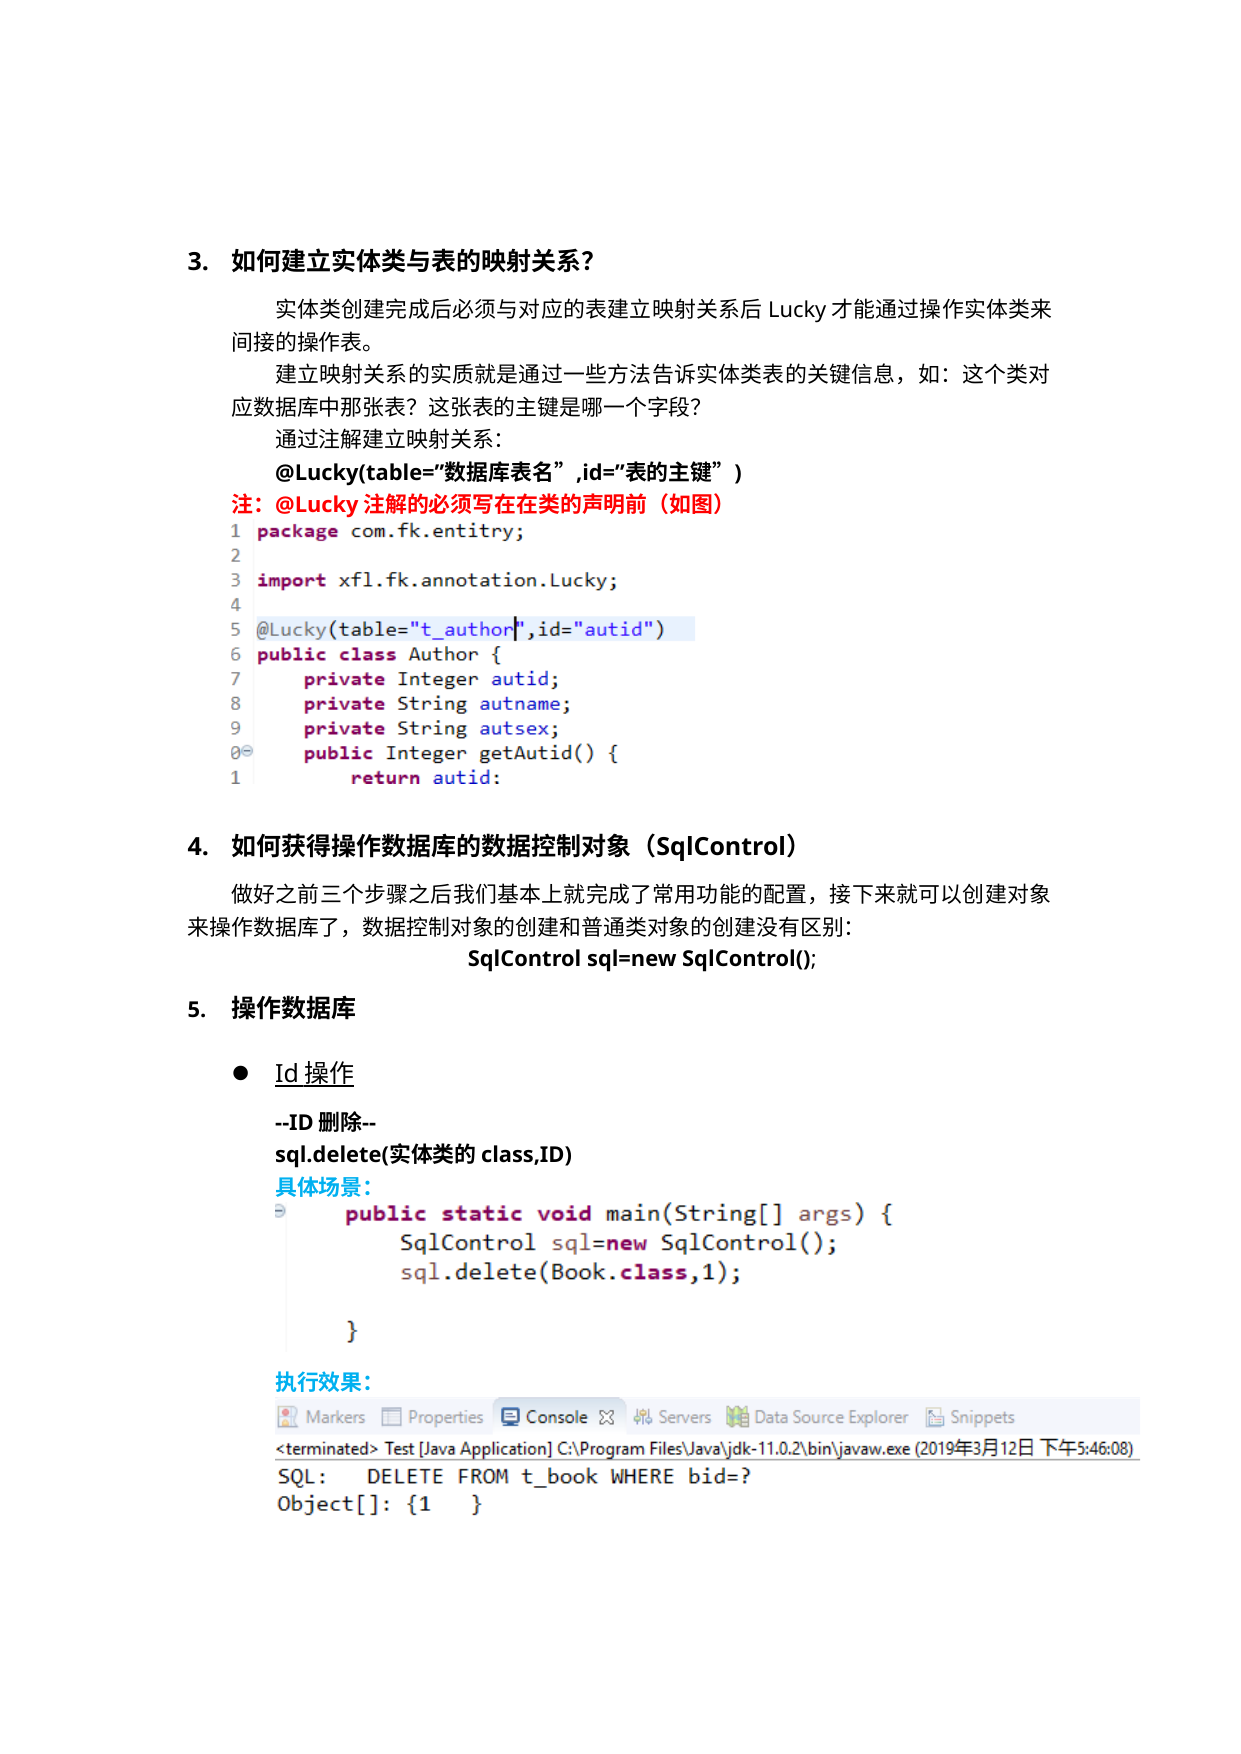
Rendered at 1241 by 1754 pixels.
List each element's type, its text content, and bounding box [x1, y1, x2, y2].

text --ID删除-- [275, 1104, 1053, 1137]
text 具体场景： [275, 1169, 1053, 1202]
text 注：@Lucky注解的必须写在在类的声明前（如图） [231, 487, 1053, 519]
text @Lucky(table=”数据库表名”,id=”表的主键”) [231, 454, 1053, 487]
list 操作数据库 [187, 974, 1053, 1039]
list 如何获得操作数据库的数据控制对象（SqlControl） [187, 812, 1053, 877]
text 建立映射关系的实质就是通过一些方法告诉实体类表的关键信息，如：这个类对应数据库中那张表？这张表的主键是哪一个字段？ [231, 357, 1053, 422]
list 如何建立实体类与表的映射关系？ [187, 227, 1053, 292]
list Id操作 [231, 1039, 1053, 1104]
text 实体类创建完成后必须与对应的表建立映射关系后Lucky才能通过操作实体类来间接的操作表。 [231, 292, 1053, 357]
text 做好之前三个步骤之后我们基本上就完成了常用功能的配置，接下来就可以创建对象来操作数据库了，数据控制对象的创建和普通类对象的创建没有区别： [187, 877, 1053, 942]
text 执行效果： [275, 1364, 1053, 1397]
text sql.delete(实体类的class,ID) [275, 1137, 1053, 1169]
picture [275, 1397, 1141, 1564]
text SqlControl sql=new SqlControl(); [187, 942, 1053, 974]
picture [231, 519, 696, 784]
picture [275, 1202, 1036, 1352]
text 通过注解建立映射关系： [231, 422, 1053, 454]
